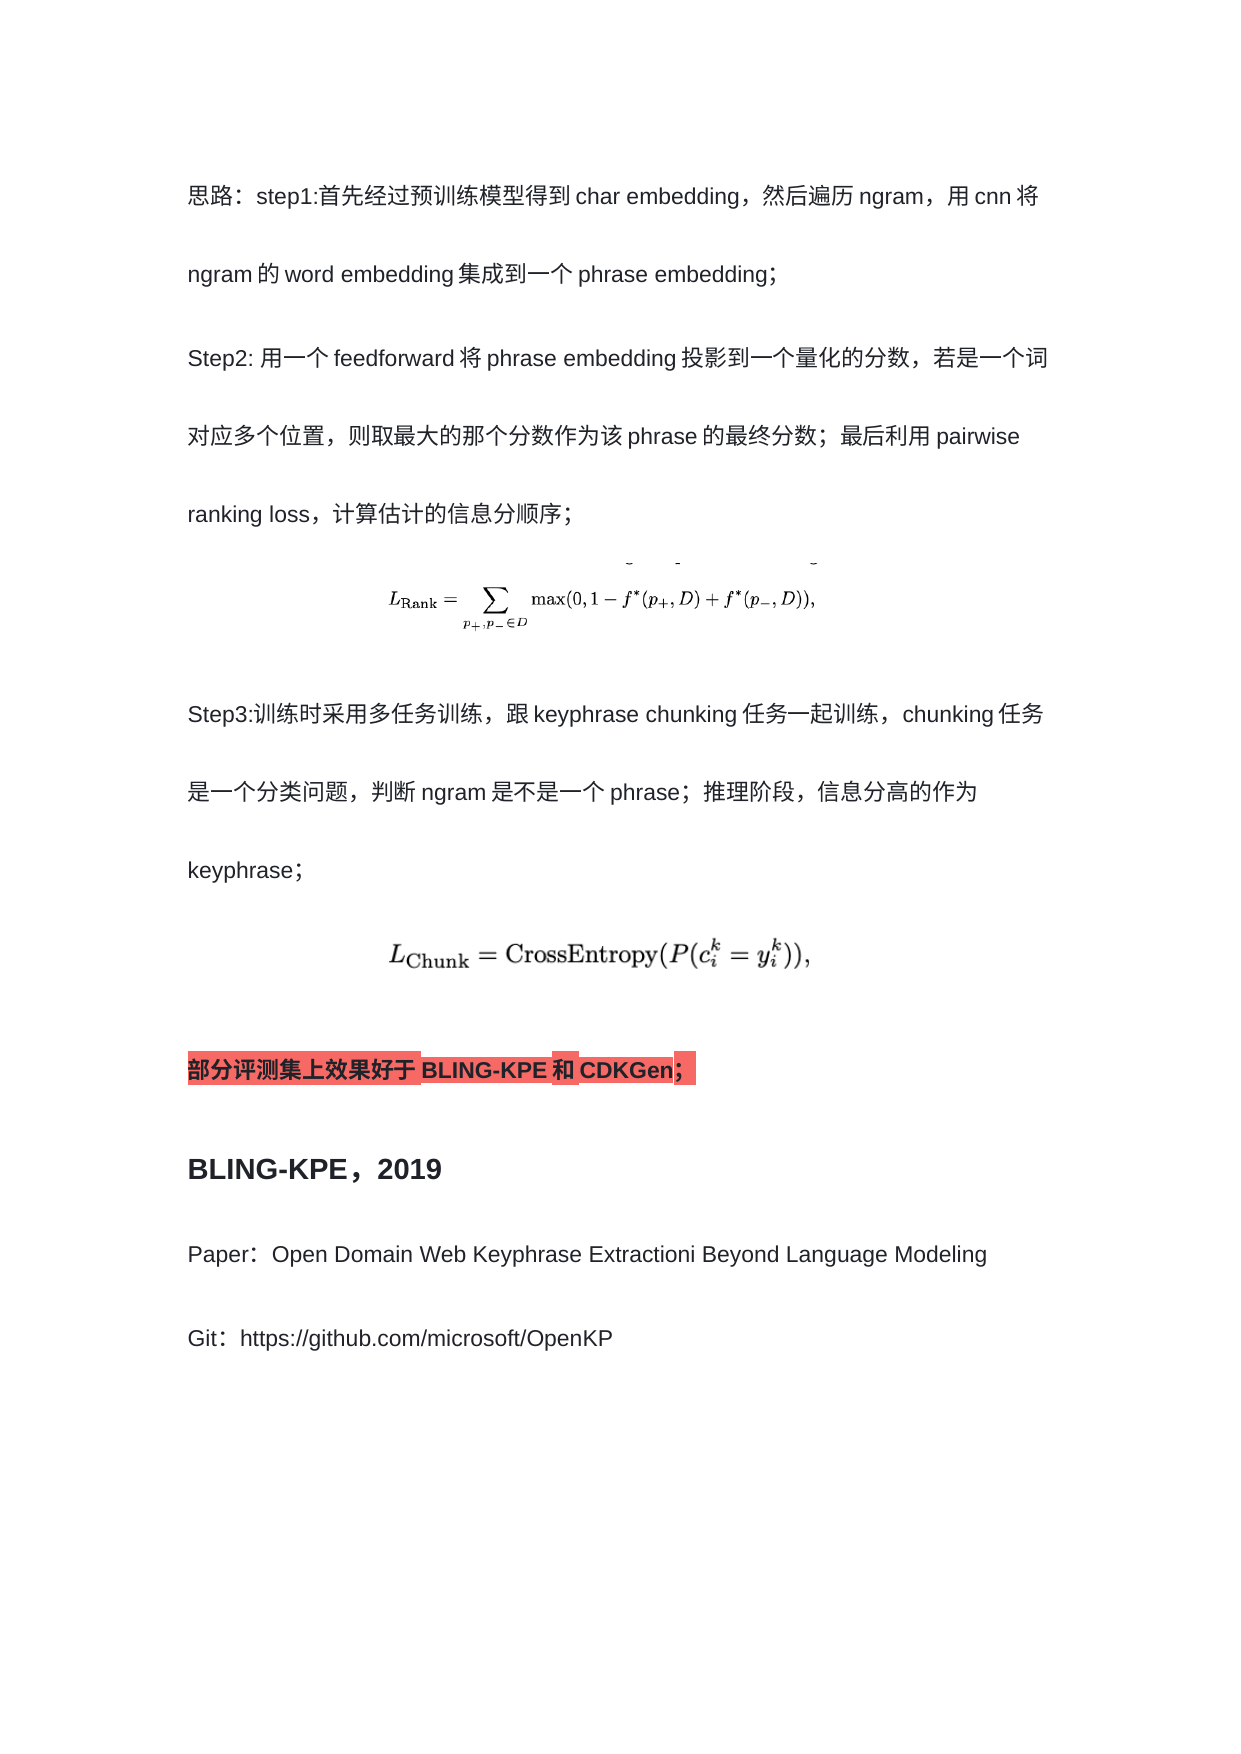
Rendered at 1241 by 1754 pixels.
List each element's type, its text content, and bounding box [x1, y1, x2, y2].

text 思路：step1:首先经过预训练模型得到char embedding，然后遍历ngram，用cnn将ngram的word embedding集成到一个phrase embedding； [187, 162, 1053, 305]
picture [362, 563, 878, 639]
text Paper：Open Domain Web Keyphrase Extractioni Beyond Language Modeling [187, 1220, 1053, 1285]
text Step3:训练时采用多任务训练，跟keyphrase chunking任务一起训练，chunking任务是一个分类问题，判断ngram是不是一个phrase；推理阶段，信息分高的作为keyphrase； [187, 680, 1053, 901]
text Step2: 用一个feedforward将phrase embedding投影到一个量化的分数，若是一个词对应多个位置，则取最大的那个分数作为该phrase的最终分数；最后利用pairwise ranking loss，计算估计的信息分顺序； [187, 324, 1053, 545]
picture [365, 919, 875, 997]
text BLING-KPE，2019 [187, 1134, 1053, 1199]
text Git：https://github.com/microsoft/OpenKP [187, 1304, 1053, 1369]
text 部分评测集上效果好于BLING-KPE和CDKGen； [187, 1036, 1053, 1101]
